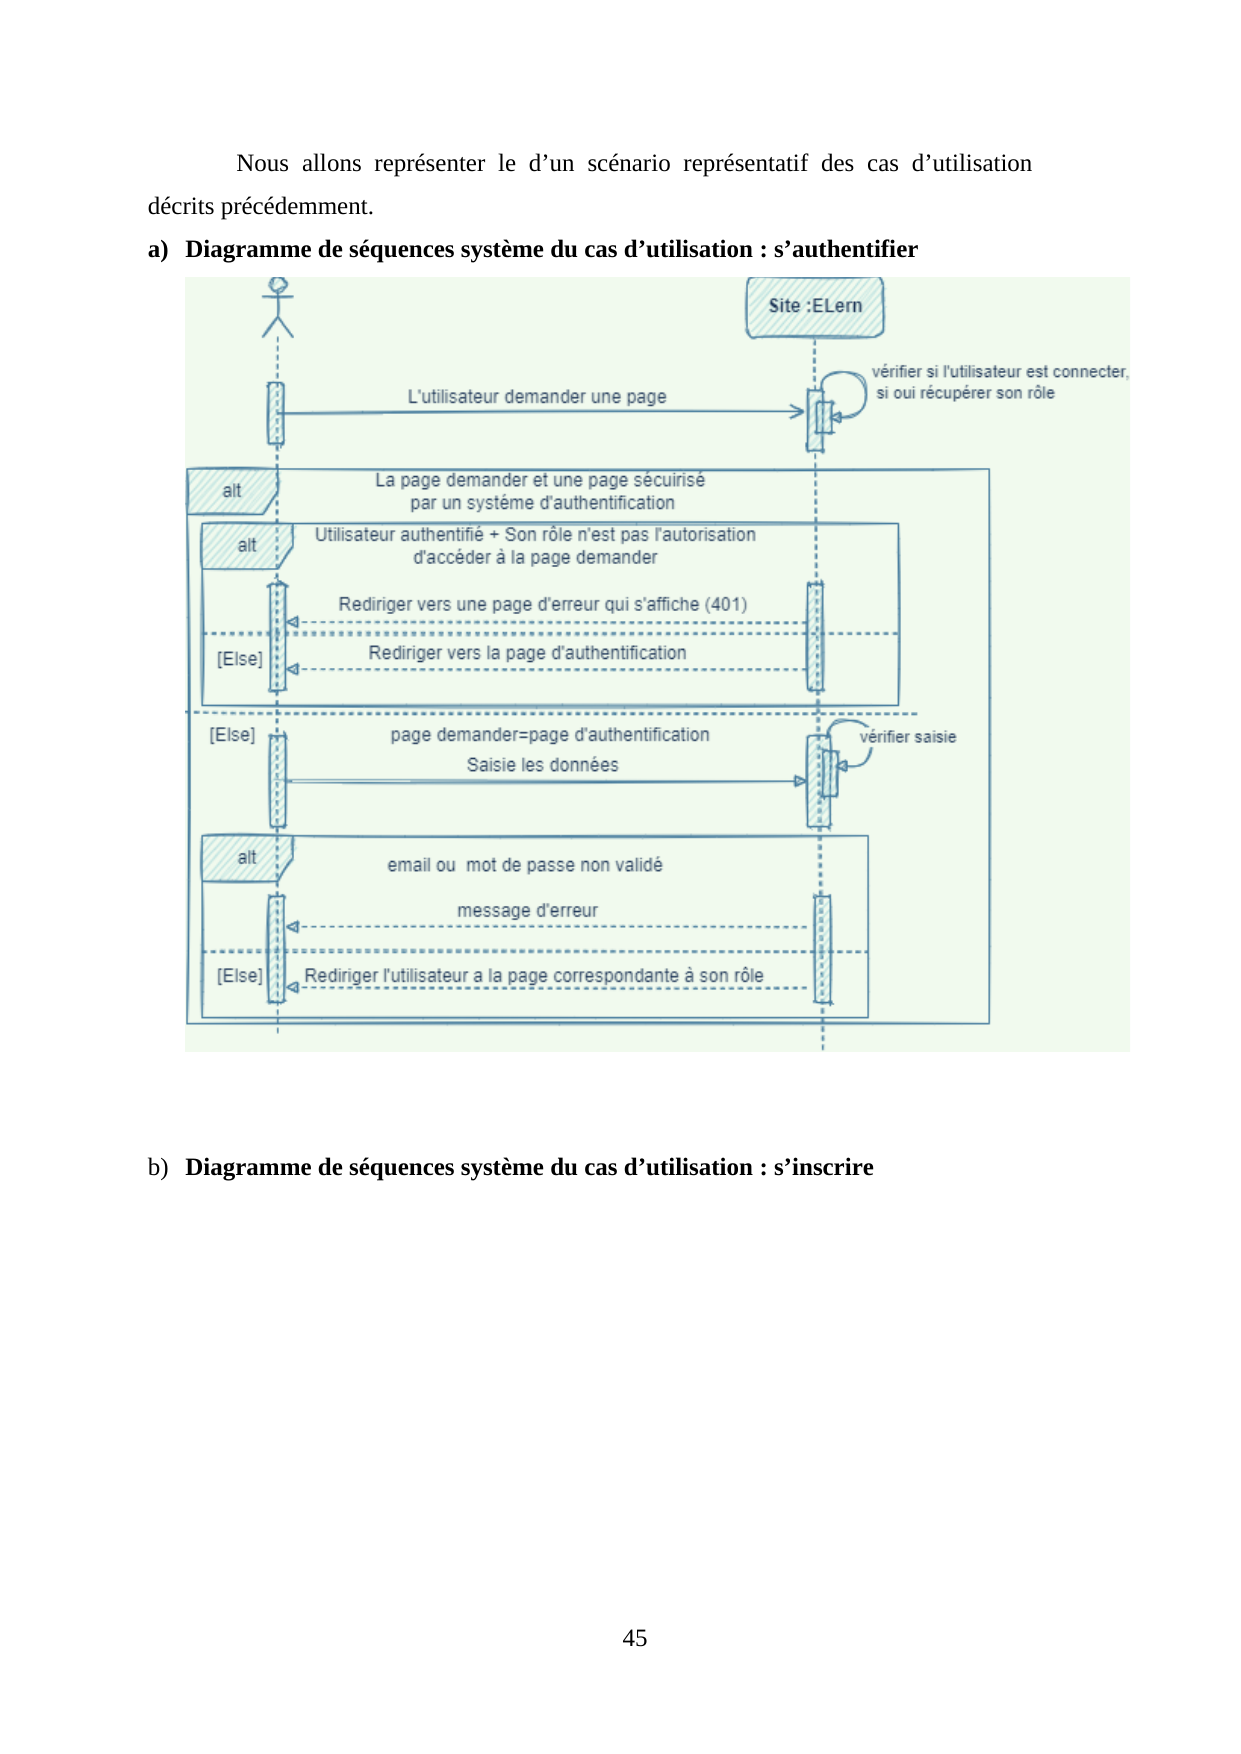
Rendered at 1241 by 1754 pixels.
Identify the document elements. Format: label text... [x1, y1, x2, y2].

text Nous allons représenter le d’un scénario représentatif des cas d’utilisation décrits précédemment. [148, 148, 1033, 219]
picture [185, 277, 1130, 1052]
list Diagramme de séquences système du cas d’utilisation : s’authentifier [148, 234, 1033, 263]
list Diagramme de séquences système du cas d’utilisation : s’inscrire [148, 1152, 1033, 1181]
